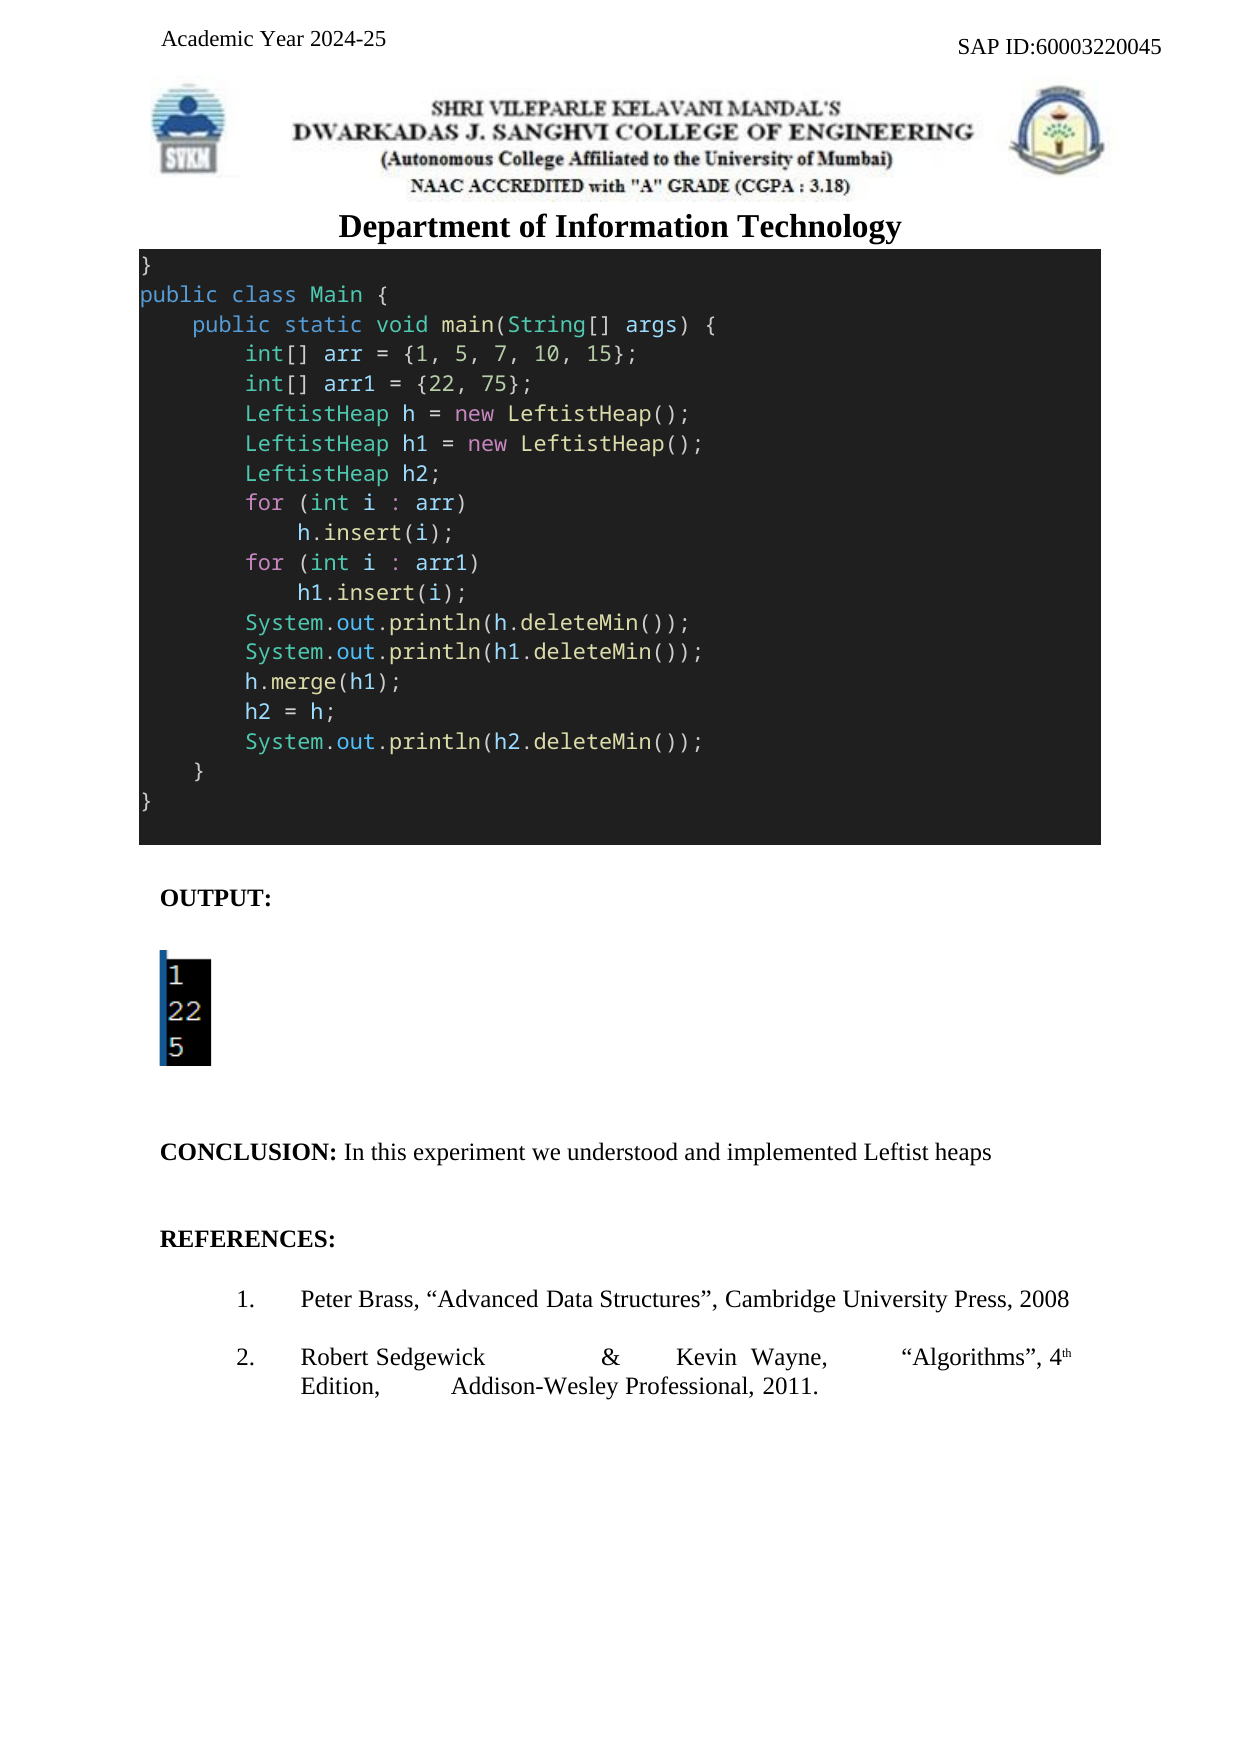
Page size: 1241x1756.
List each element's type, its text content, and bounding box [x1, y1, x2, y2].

text System.out.println(h1.deleteMin()); [139, 636, 1101, 666]
text h.insert(i); [139, 517, 1101, 547]
text System.out.println(h.deleteMin()); [139, 606, 1101, 636]
subtitle CONCLUSION: In this experiment we understood and implemented Leftist heaps [159, 1137, 1101, 1166]
text int[] arr = {1, 5, 7, 10, 15}; [139, 338, 1101, 368]
list Peter Brass, “Advanced Data Structures”, Cambridge University Press, 2008 [236, 1284, 1101, 1313]
text h2 = h; [139, 696, 1101, 726]
text public static void main(String[] args) { [139, 308, 1101, 338]
picture [159, 950, 212, 1066]
text h1.insert(i); [139, 577, 1101, 606]
text LeftistHeap h2; [139, 457, 1101, 487]
list Robert Sedgewick & Kevin Wayne, “Algorithms”, 4th Edition, Addison-Wesley Professional, 2011. [236, 1342, 1073, 1400]
text } [139, 249, 1101, 279]
picture [150, 75, 1118, 202]
subtitle REFERENCES: [159, 1224, 1101, 1253]
text public class Main { [139, 279, 1101, 308]
text LeftistHeap h1 = new LeftistHeap(); [139, 428, 1101, 457]
text OUTPUT: [159, 883, 787, 912]
text for (int i : arr1) [139, 547, 1101, 577]
text } [139, 755, 1101, 785]
text for (int i : arr) [139, 487, 1101, 517]
text int[] arr1 = {22, 75}; [139, 368, 1101, 398]
text h.merge(h1); [139, 666, 1101, 696]
text System.out.println(h2.deleteMin()); [139, 726, 1101, 755]
text LeftistHeap h = new LeftistHeap(); [139, 398, 1101, 428]
text } [139, 785, 1101, 815]
